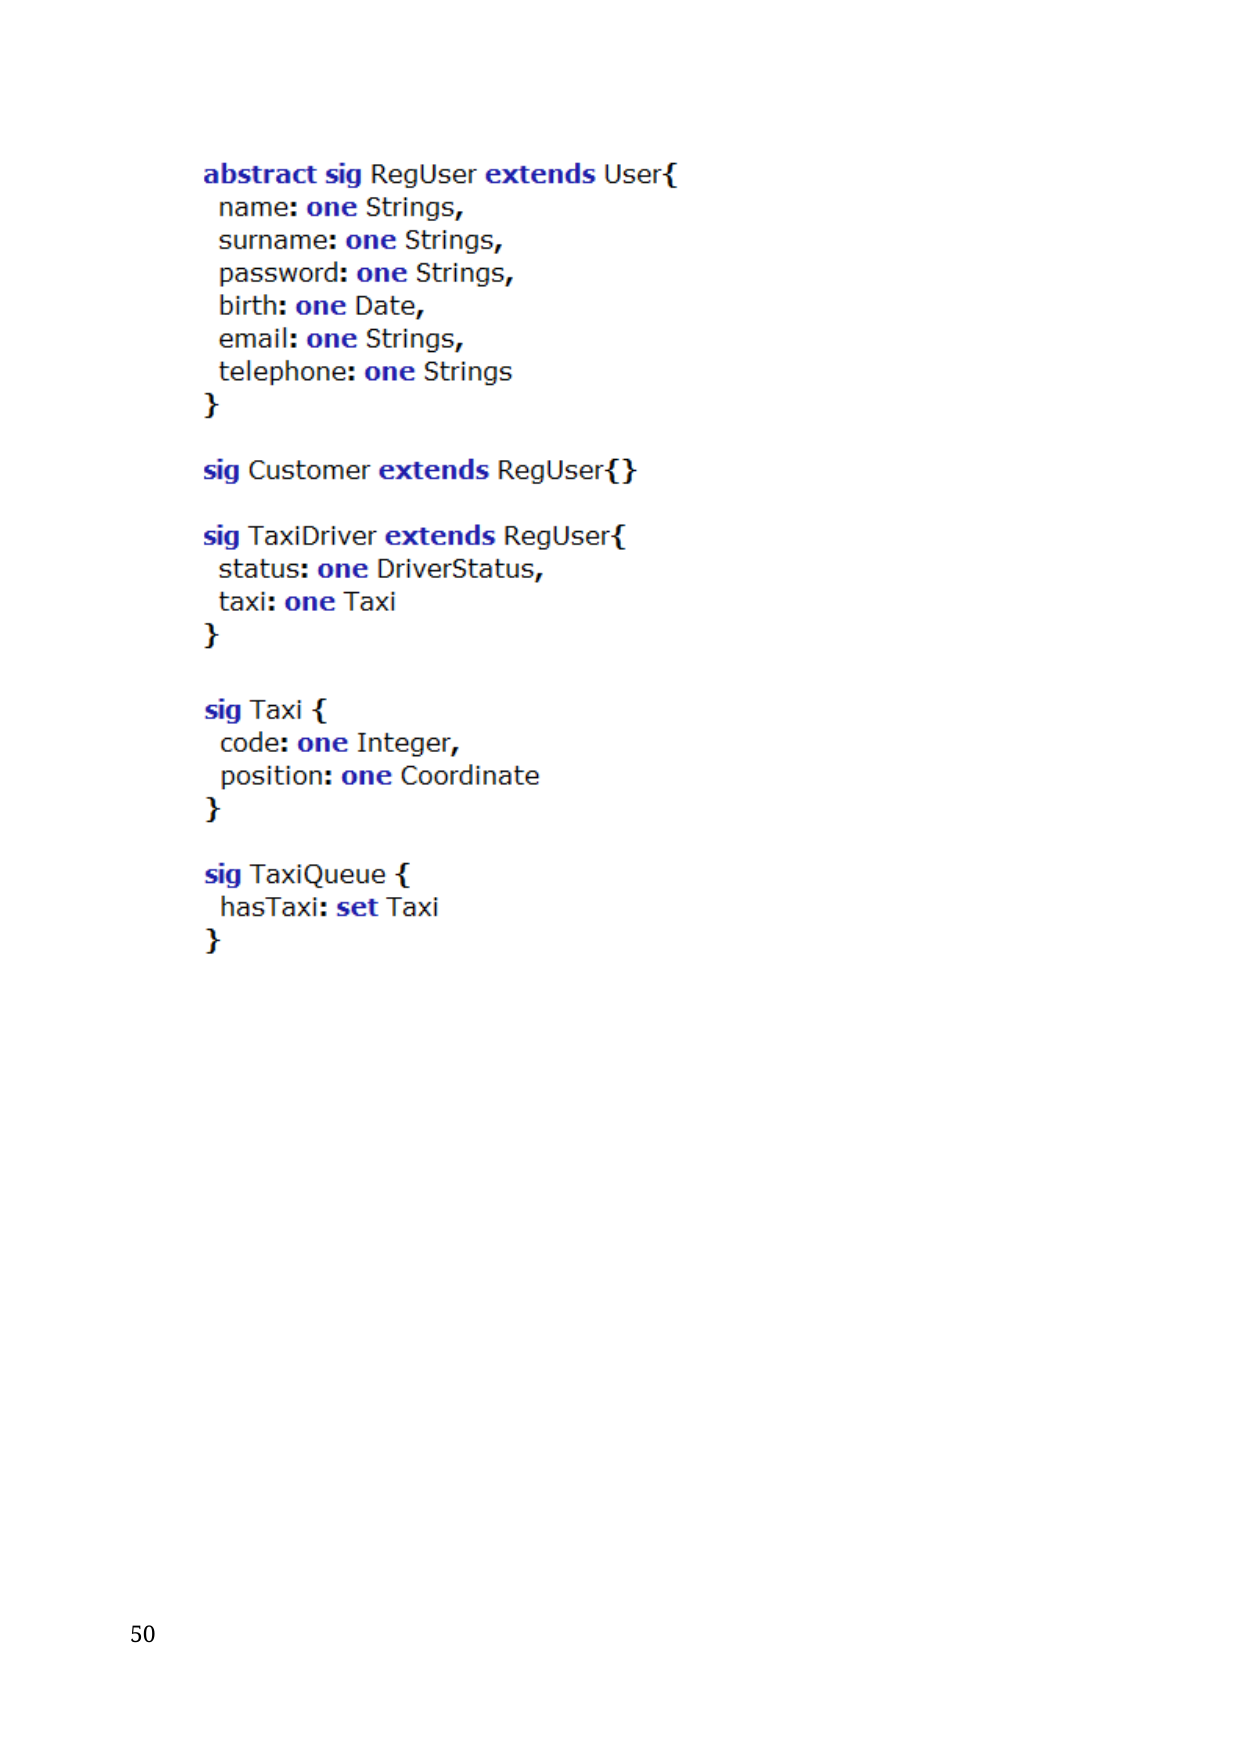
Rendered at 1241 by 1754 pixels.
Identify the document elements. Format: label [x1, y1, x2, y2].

picture [203, 680, 559, 968]
picture [203, 150, 718, 661]
